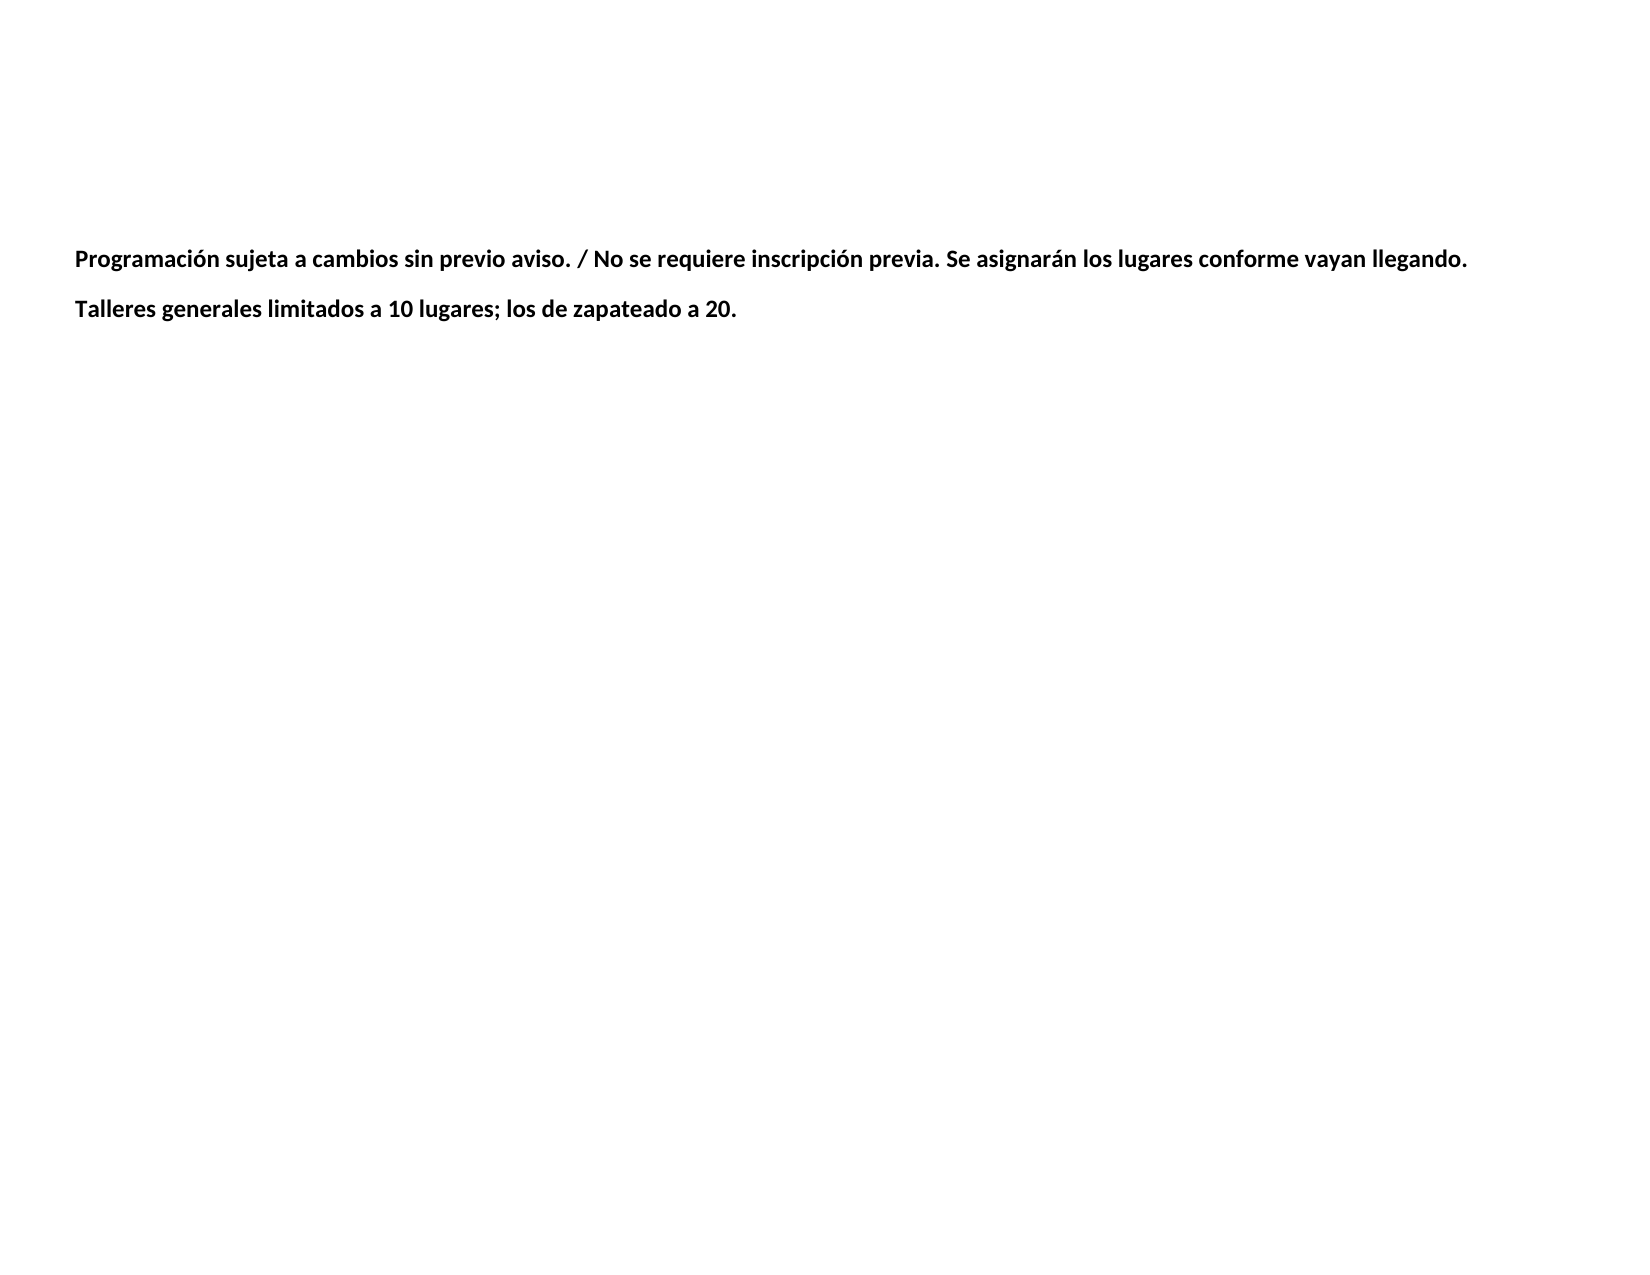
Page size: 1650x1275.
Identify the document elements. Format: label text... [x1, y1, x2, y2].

text Talleres generales limitados a 10 lugares; los de zapateado a 20. [75, 293, 1575, 323]
text Programación sujeta a cambios sin previo aviso. / No se requiere inscripción previa. Se asignarán los lugares conforme vayan llegando. [75, 243, 1575, 274]
